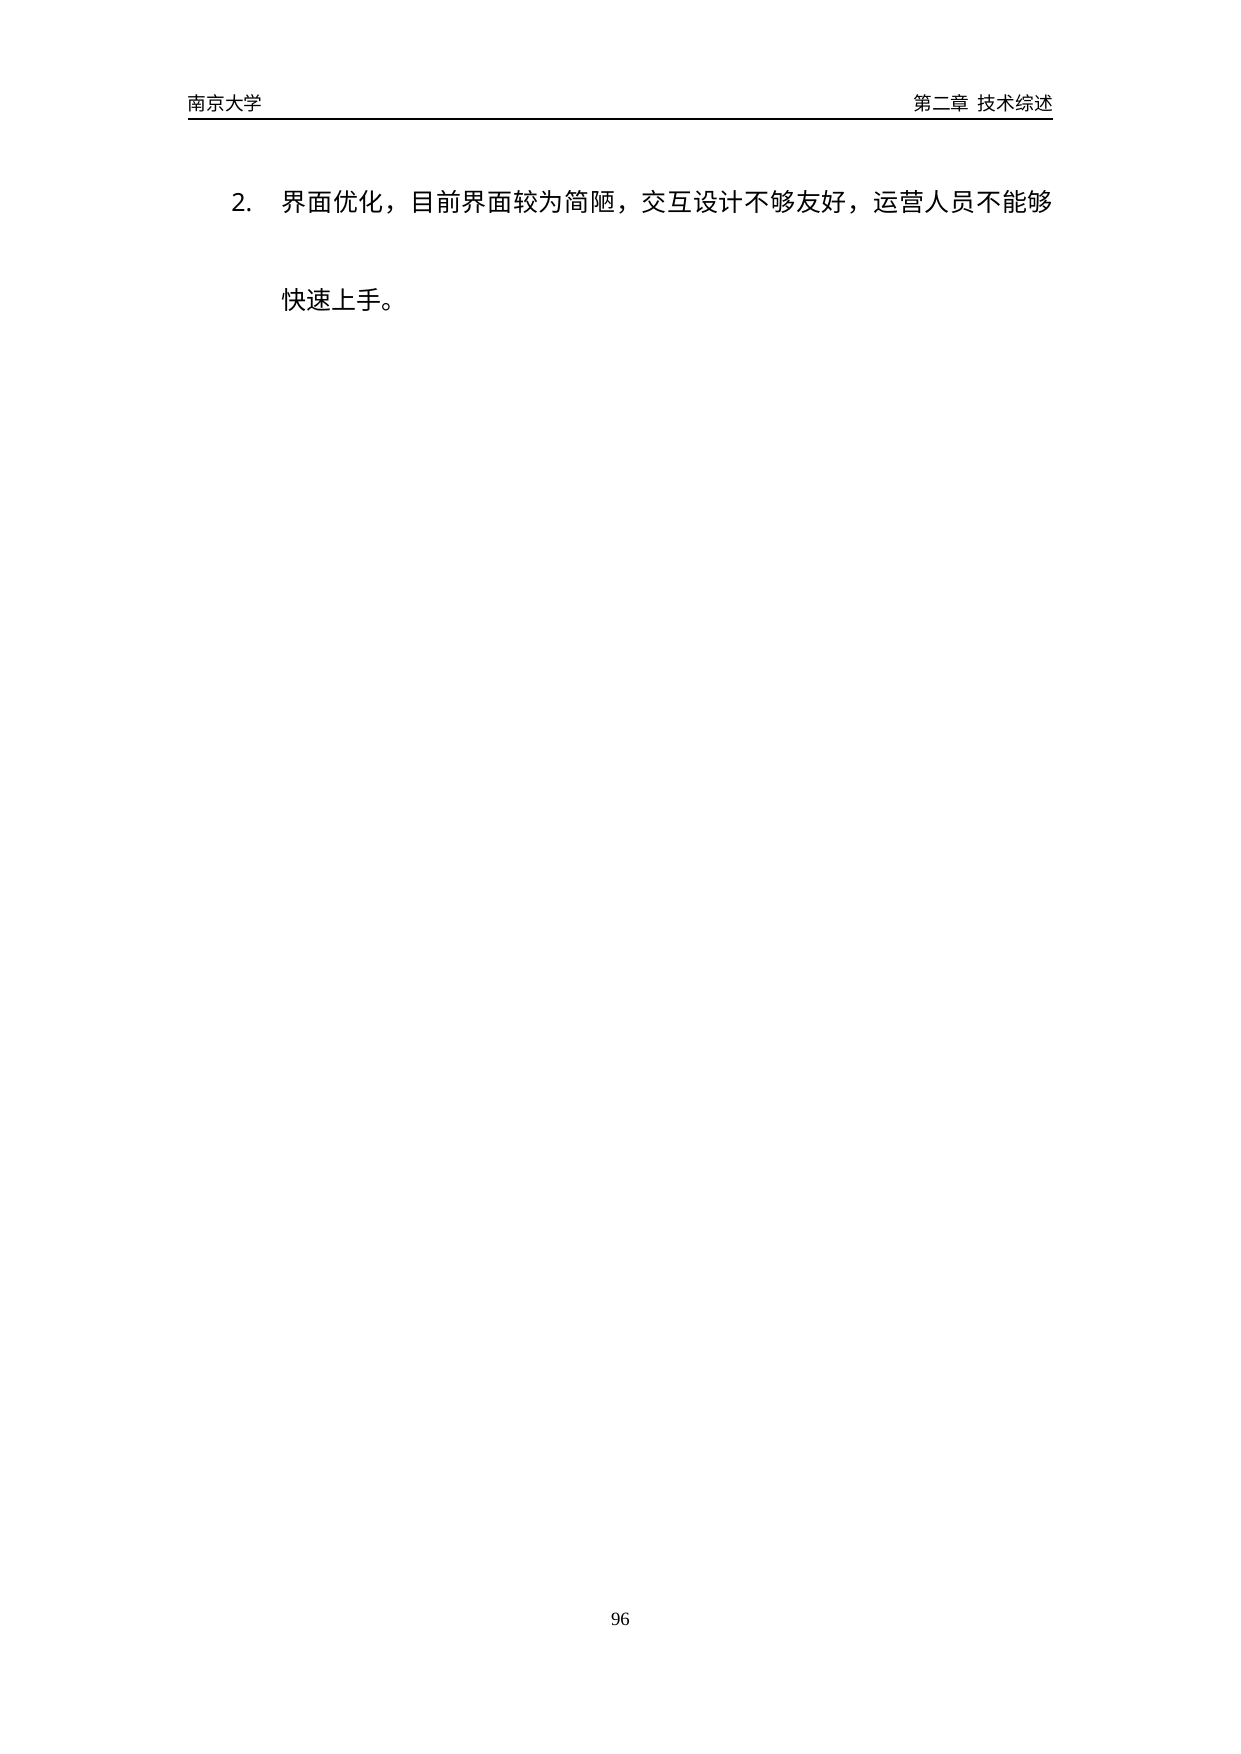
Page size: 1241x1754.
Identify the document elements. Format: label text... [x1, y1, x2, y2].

list 界面优化，目前界面较为简陋，交互设计不够友好，运营人员不能够快速上手。 [231, 168, 1053, 331]
